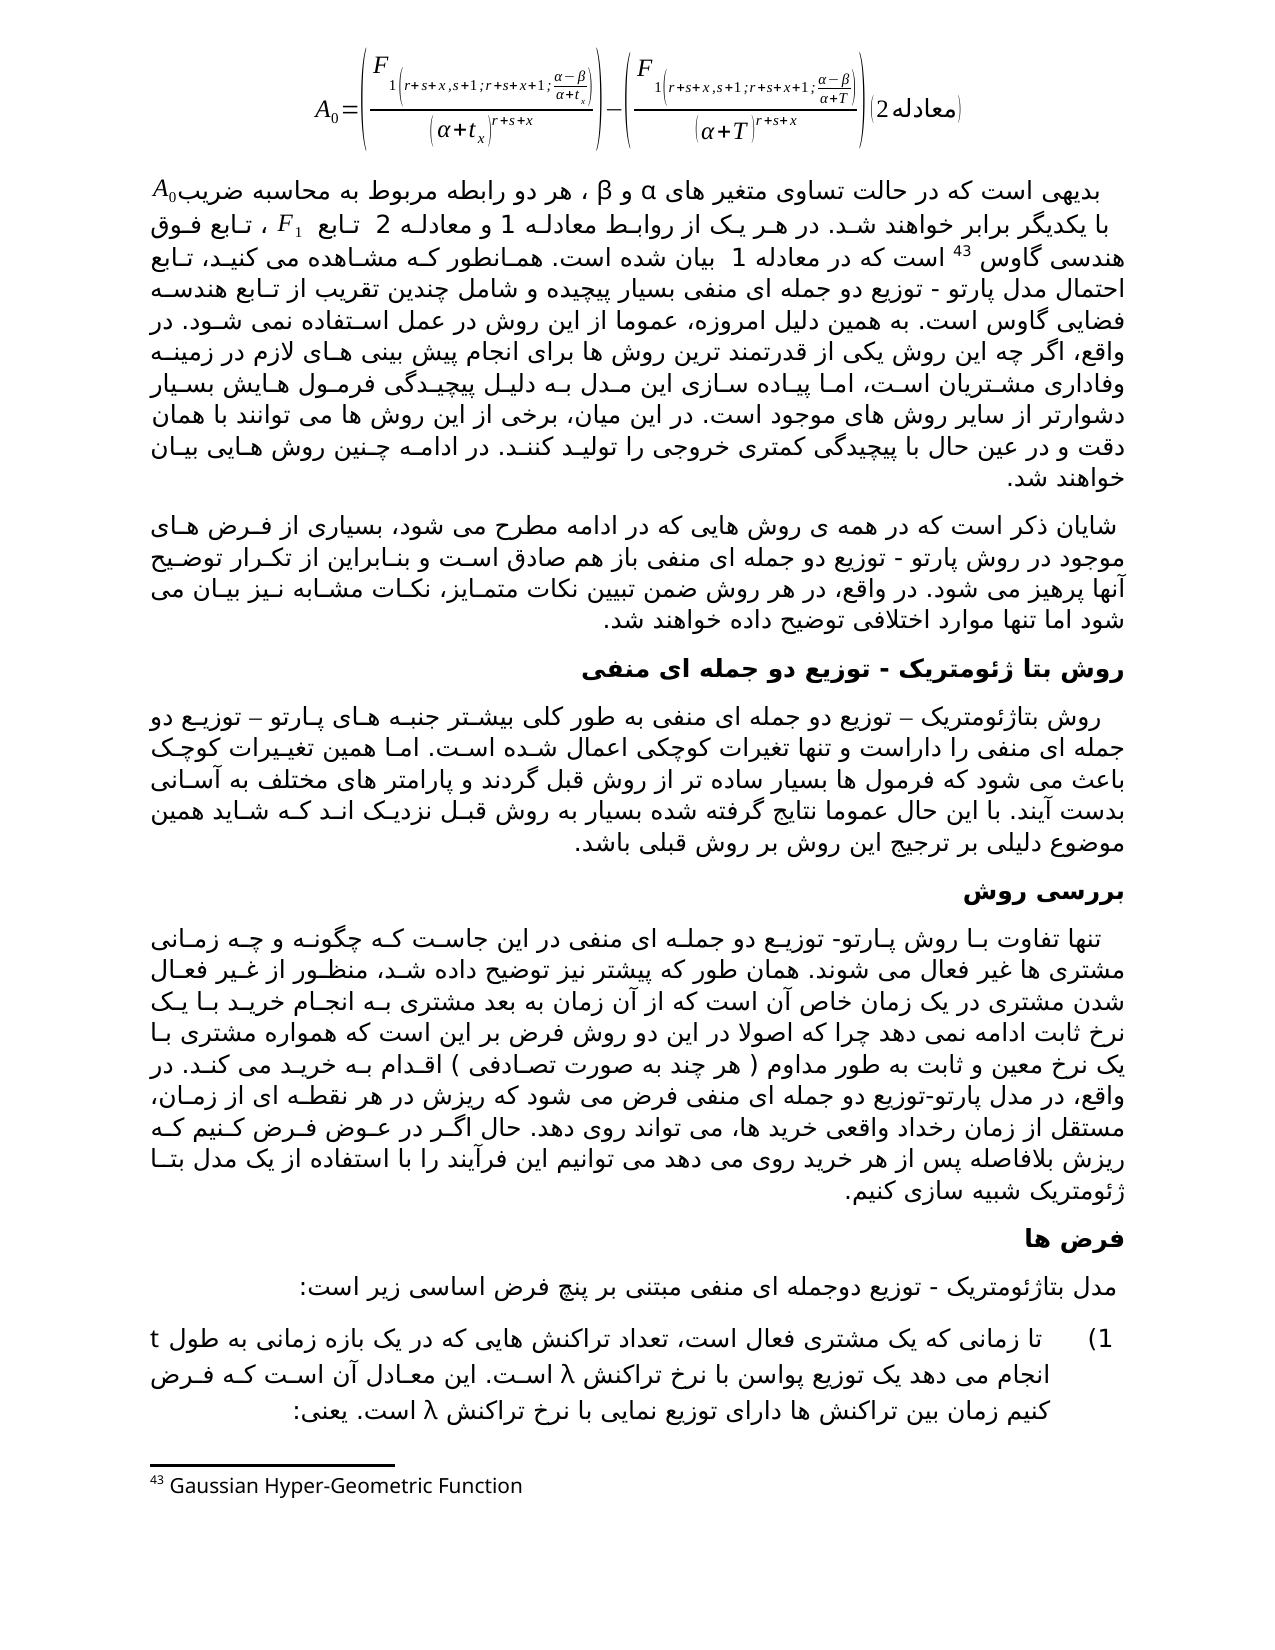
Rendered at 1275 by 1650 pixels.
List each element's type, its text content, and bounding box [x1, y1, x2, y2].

text بررسی روش [150, 876, 1125, 905]
text تنها تفاوت با روش پارتو- توزیع دو جمله ای منفی در این جاست که چگونه و چه زمانی مشتری ها غیر فعال می شوند. همان طور که پیشتر نیز توضیح داده شد، منظور از غیر فعال شدن مشتری در یک زمان خاص آن است که از آن زمان به بعد مشتری به انجام خرید با یک نرخ ثابت ادامه نمی دهد چرا که اصولا در این دو روش فرض بر این است که همواره مشتری با یک نرخ معین و ثابت به طور مداوم ( هر چند به صورت تصادفی ) اقدام به خرید می کند. در واقع، در مدل پارتو-توزیع دو جمله ای منفی فرض می شود که ریزش در هر نقطه ای از زمان، مستقل از زمان رخداد واقعی خرید ها، می تواند روی دهد. حال اگر در عوض فرض کنیم که ریزش بلافاصله پس از هر خرید روی می دهد می توانیم این فرآیند را با استفاده از یک مدل بتا ژئومتریک شبیه سازی کنیم. [150, 924, 1125, 1205]
text بدیهی است که در حالت تساوی متغیر های α و β ، هر دو رابطه مربوط به محاسبه ضریب ​​ با یکدیگر برابر خواهند شد. در هر یک از روابط معادله 1 و معادله 2 تابع ​​ ، تابع فوق هندسی گاوس است که در معادله 1 بیان شده است. همانطور که مشاهده می کنید، تابع احتمال مدل پارتو - توزیع دو جمله ای منفی بسیار پیچیده و شامل چندین تقریب از تابع هندسه فضایی گاوس است. به همین دلیل امروزه، عموما از این روش در عمل استفاده نمی شود. در واقع، اگر چه این روش یکی از قدرتمند ترین روش ها برای انجام پیش بینی های لازم در زمینه وفاداری مشتریان است، اما پیاده سازی این مدل به دلیل پیچیدگی فرمول هایش بسیار دشوارتر از سایر روش های موجود است. در این میان، برخی از این روش ها می توانند با همان دقت و در عین حال با پیچیدگی کمتری خروجی را تولید کنند. در ادامه چنین روش هایی بیان خواهند شد. [150, 173, 1125, 492]
list تا زمانی که یک مشتری فعال است، تعداد تراکنش هایی که در یک بازه زمانی به طول t انجام می دهد یک توزیع پواسن با نرخ تراکنش λ است. این معادل آن است که فرض کنیم زمان بین تراکنش ها دارای توزیع نمایی با نرخ تراکنش λ است. یعنی: [150, 1320, 1087, 1427]
text شایان ذکر است که در همه ی روش هایی که در ادامه مطرح می شود، بسیاری از فرض های موجود در روش پارتو - توزیع دو جمله ای منفی باز هم صادق است و بنابراین از تکرار توضیح آنها پرهیز می شود. در واقع، در هر روش ضمن تبیین نکات متمایز، نکات مشابه نیز بیان می شود اما تنها موارد اختلافی توضیح داده خواهند شد. [150, 511, 1125, 635]
text روش بتا ژئومتریک - توزیع دو جمله ای منفی [150, 654, 1125, 683]
text مدل بتاژئومتریک - توزیع دوجمله ای منفی مبتنی بر پنچ فرض اساسی زیر است: [150, 1272, 1125, 1301]
text فرض ها [150, 1224, 1125, 1253]
text روش بتاژئومتریک – توزیع دو جمله ای منفی به طور کلی بیشتر جنبه های پارتو – توزیع دو جمله ای منفی را داراست و تنها تغیرات کوچکی اعمال شده است. اما همین تغییرات کوچک باعث می شود که فرمول ها بسیار ساده تر از روش قبل گردند و پارامتر های مختلف به آسانی بدست آیند. با این حال عموما نتایج گرفته شده بسیار به روش قبل نزدیک اند که شاید همین موضوع دلیلی بر ترجیج این روش بر روش قبلی باشد. [150, 702, 1125, 857]
